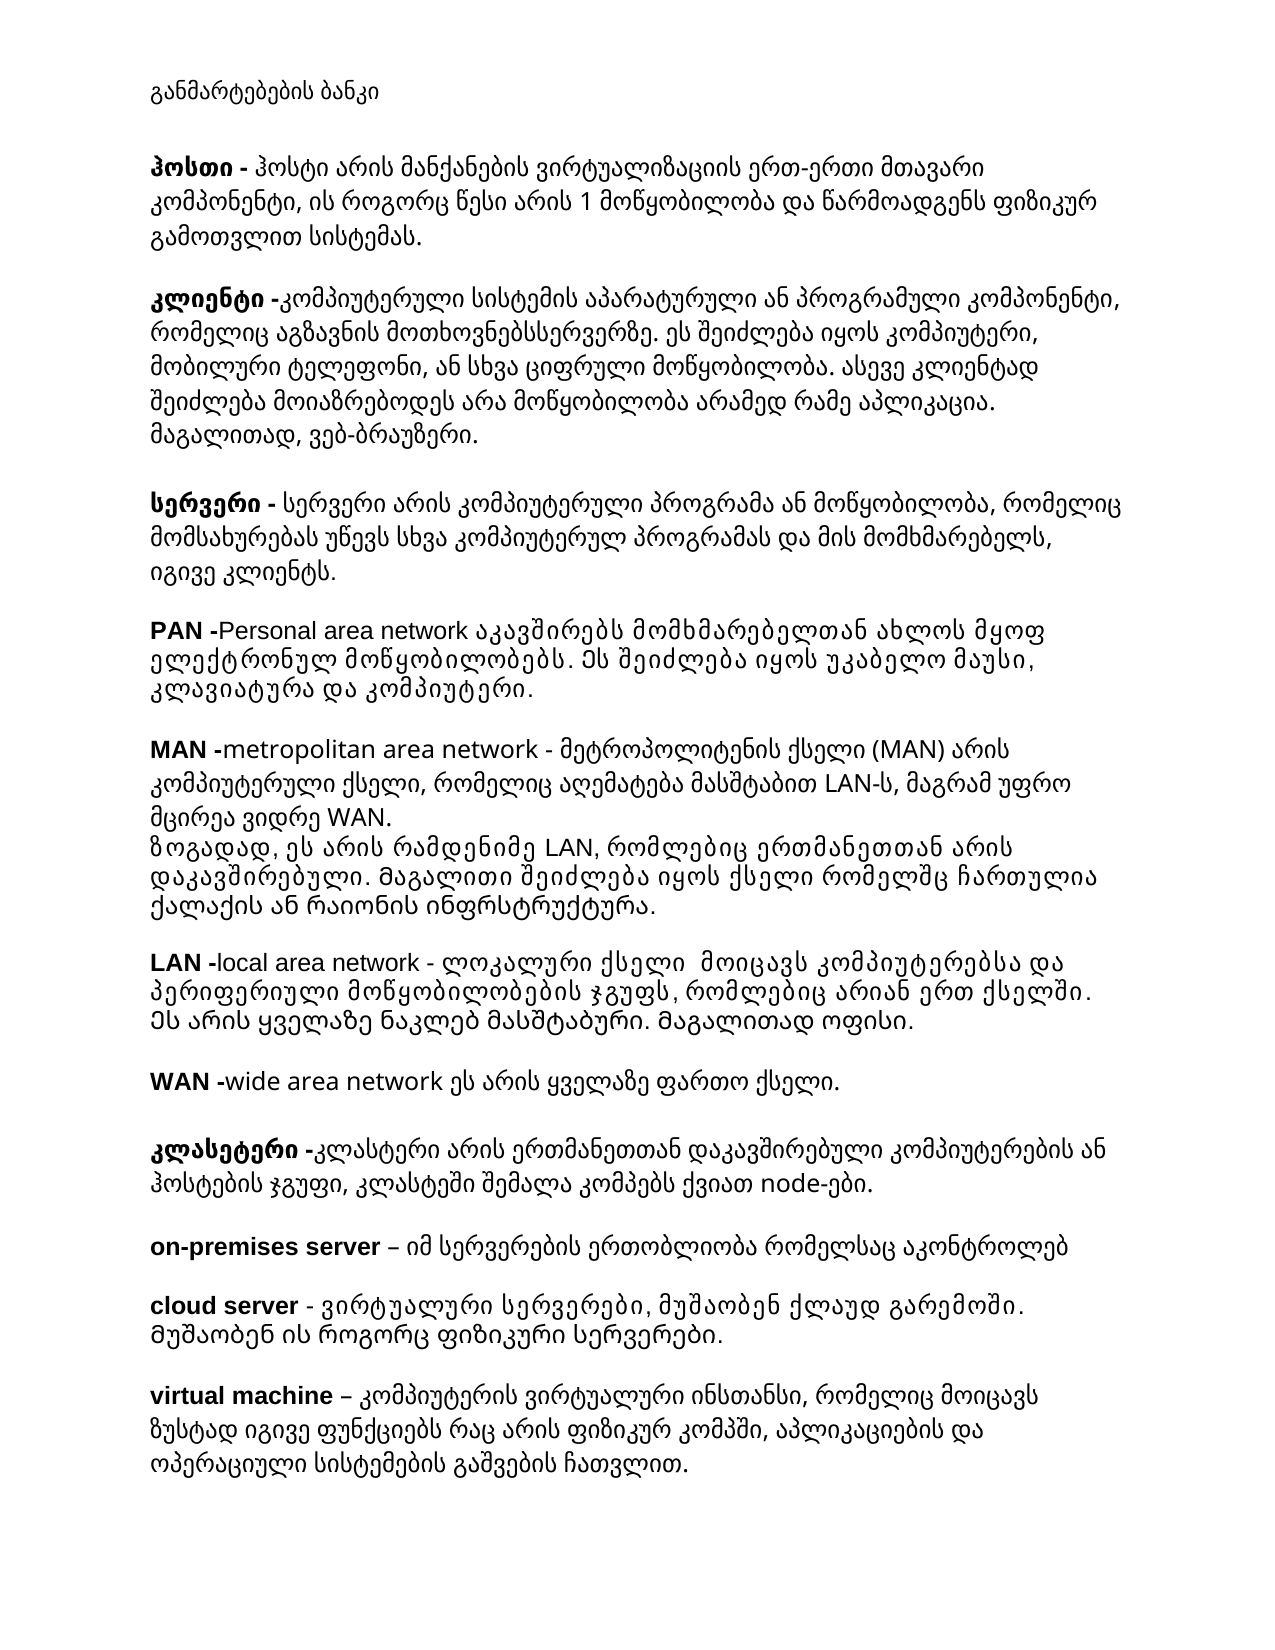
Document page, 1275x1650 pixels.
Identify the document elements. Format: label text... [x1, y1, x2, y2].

text სერვერი - სერვერი არის კომპიუტერული პროგრამა ან მოწყობილობა, რომელიც მომსახურებას უწევს სხვა კომპიუტერულ პროგრამას და მის მომხმარებელს, იგივე კლიენტს. [150, 451, 1125, 587]
text ჰოსთი - ჰოსტი არის მანქანების ვირტუალიზაციის ერთ-ერთი მთავარი კომპონენტი, ის როგორც წესი არის 1 მოწყობილობა და წარმოადგენს ფიზიკურ გამოთვლით სისტემას. [150, 150, 1125, 252]
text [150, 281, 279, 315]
text ზოგადად, ეს არის რამდენიმე LAN, რომლებიც ერთმანეთთან არის დაკავშირებული. Მაგალითი შეიძლება იყოს ქსელი რომელშც ჩართულია ქალაქის ან რაიონის ინფრსტრუქტურა. [150, 833, 1125, 920]
text virtual machine – კომპიუტერის ვირტუალური ინსთანსი, რომელიც მოიცავს ზუსტად იგივე ფუნქციებს რაც არის ფიზიკურ კომპში, აპლიკაციების და ოპერაციული სისტემების გაშვების ჩათვლით. [150, 1377, 1125, 1480]
text MAN -metropolitan area network - მეტროპოლიტენის ქსელი (MAN) არის კომპიუტერული ქსელი, რომელიც აღემატება მასშტაბით LAN-ს, მაგრამ უფრო მცირეა ვიდრე WAN. [150, 702, 1125, 833]
text კლიენტი -კომპიუტერული სისტემის აპარატურული ან პროგრამული კომპონენტი, რომელიც აგზავნის მოთხოვნებსსერვერზე. ეს შეიძლება იყოს კომპიუტერი, მობილური ტელეფონი, ან სხვა ციფრული მოწყობილობა. ასევე კლიენტად შეიძლება მოიაზრებოდეს არა მოწყობილობა არამედ რამე აპლიკაცია. მაგალითად, ვებ-ბრაუზერი. [479, 281, 1125, 451]
text WAN -wide area network ეს არის ყველაზე ფართო ქსელი. [150, 1035, 1125, 1097]
text on-premises server – იმ სერვერების ერთობლიობა რომელსაც აკონტროლებ [150, 1228, 1125, 1262]
text PAN -Personal area network აკავშირებს მომხმარებელთან ახლოს მყოფ ელექტრონულ მოწყობილობებს. Ეს შეიძლება იყოს უკაბელო მაუსი, კლავიატურა და კომპიუტერი. [150, 587, 1125, 702]
text cloud server - ვირტუალური სერვერები, მუშაობენ ქლაუდ გარემოში. Მუშაობენ ის როგორც ფიზიკური სერვერები. [150, 1291, 1125, 1349]
text კლასეტერი -კლასტერი არის ერთმანეთთან დაკავშირებული კომპიუტერების ან ჰოსტების ჯგუფი, კლასტეში შემალა კომპებს ქვიათ node-ები. [150, 1097, 1125, 1200]
text LAN -local area network - ლოკალური ქსელი მოიცავს კომპიუტერებსა და პერიფერიული მოწყობილობების ჯგუფს, რომლებიც არიან ერთ ქსელში. Ეს არის ყველაზე ნაკლებ მასშტაბური. Მაგალითად ოფისი. [150, 920, 1125, 1035]
